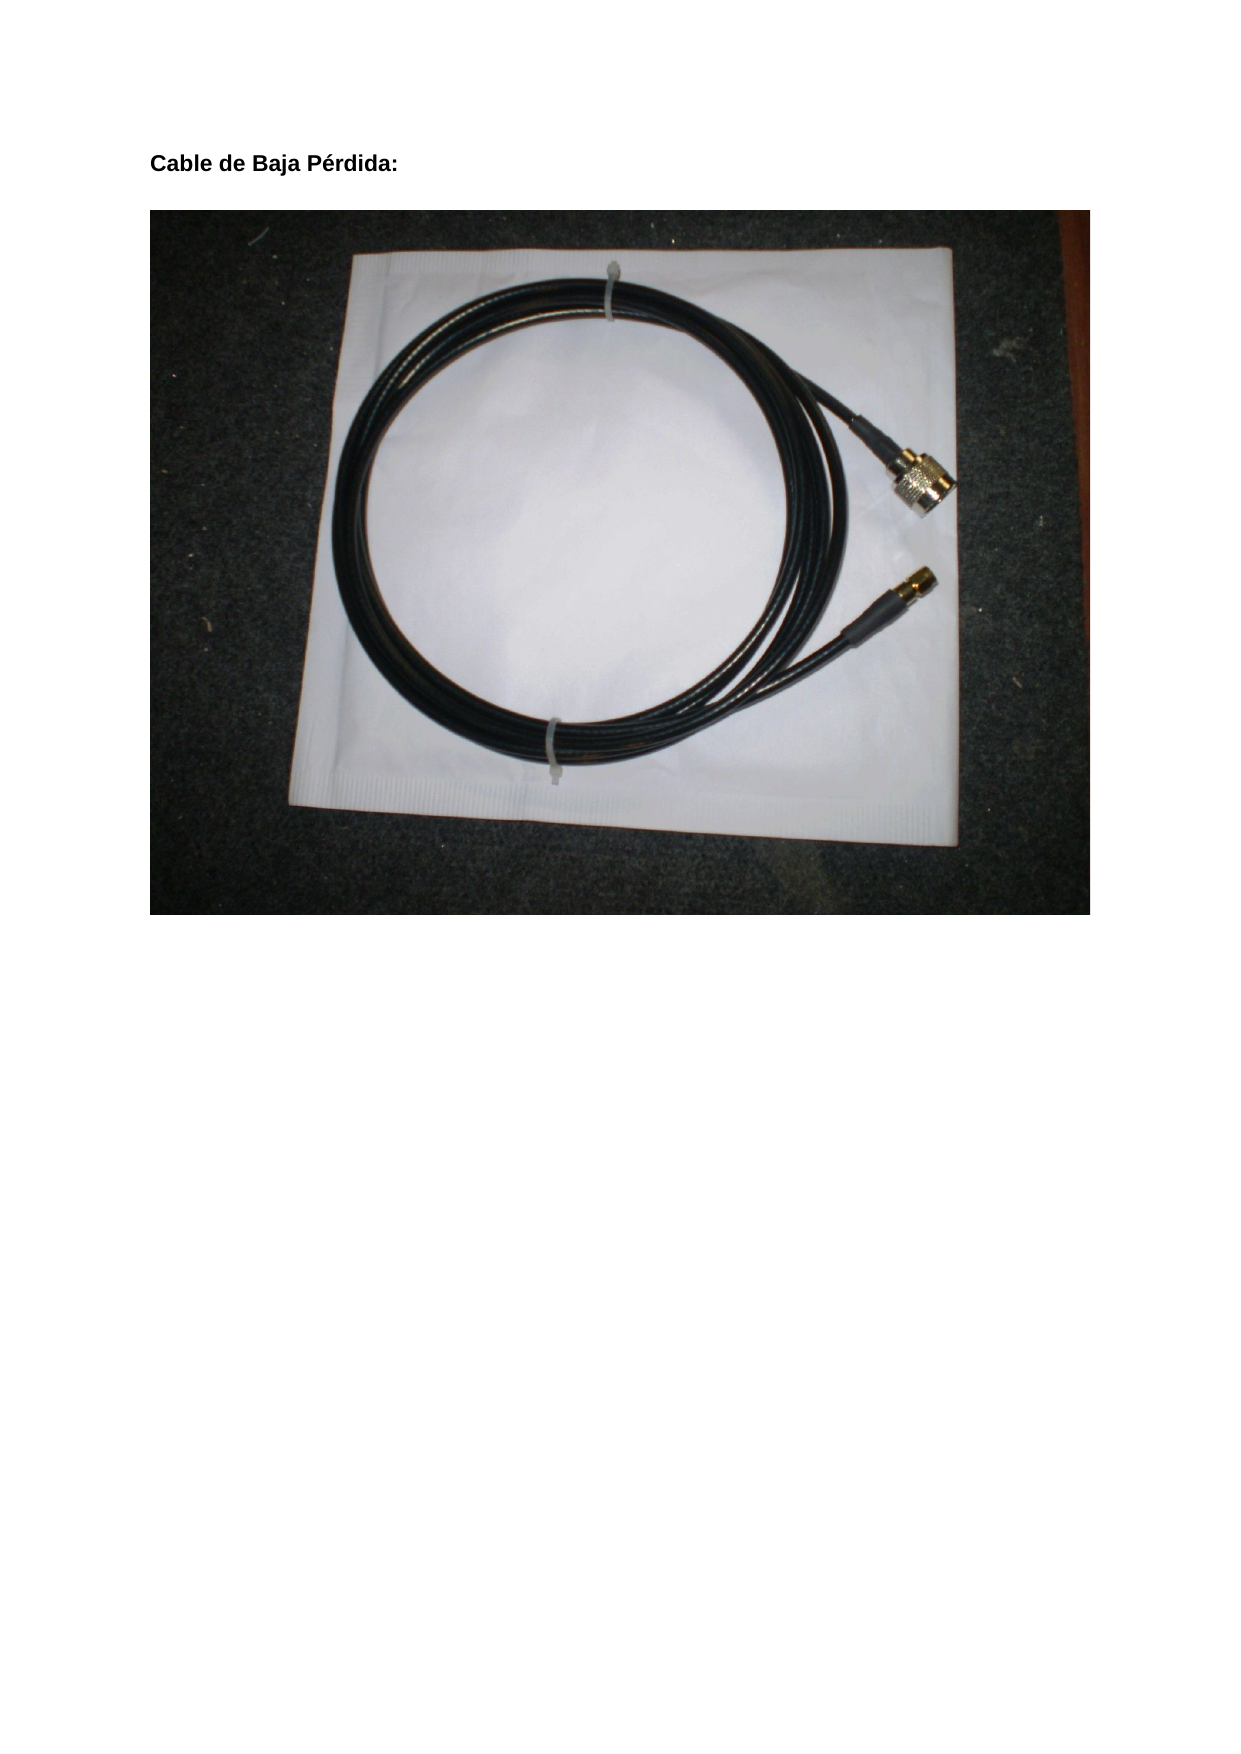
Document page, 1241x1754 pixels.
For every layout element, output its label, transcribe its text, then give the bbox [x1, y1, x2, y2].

picture [150, 210, 1091, 915]
text Cable de Baja Pérdida: [150, 150, 1090, 176]
